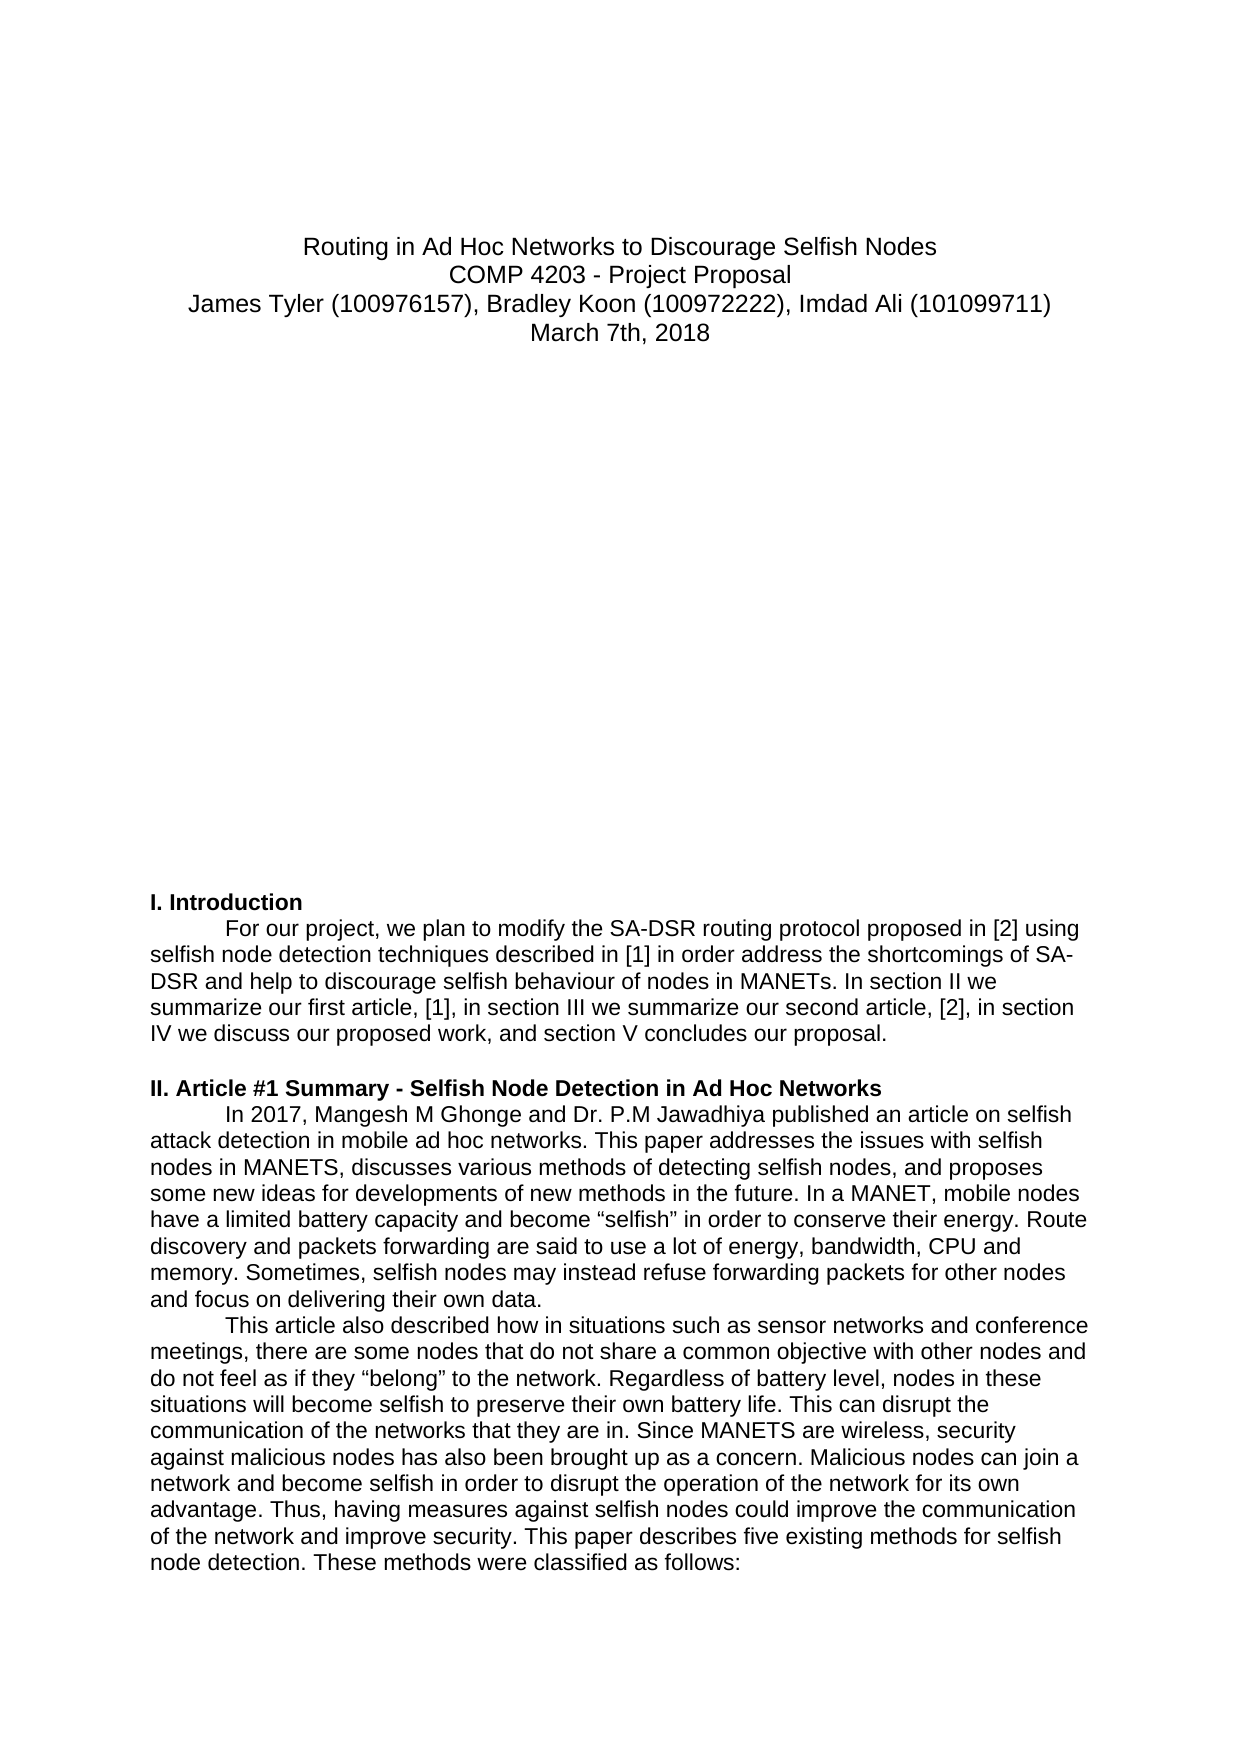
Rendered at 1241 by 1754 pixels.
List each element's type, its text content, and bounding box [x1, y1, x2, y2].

text This article also described how in situations such as sensor networks and conference meetings, there are some nodes that do not share a common objective with other nodes and do not feel as if they “belong” to the network. Regardless of battery level, nodes in these situations will become selfish to preserve their own battery life. This can disrupt the communication of the networks that they are in. Since MANETS are wireless, security against malicious nodes has also been brought up as a concern. Malicious nodes can join a network and become selfish in order to disrupt the operation of the network for its own advantage. Thus, having measures against selfish nodes could improve the communication of the network and improve security. This paper describes five existing methods for selfish node detection. These methods were classified as follows: [150, 1312, 1090, 1575]
text March 7th, 2018 [150, 318, 1090, 347]
text In 2017, Mangesh M Ghonge and Dr. P.M Jawadhiya published an article on selfish attack detection in mobile ad hoc networks. This paper addresses the issues with selfish nodes in MANETS, discusses various methods of detecting selfish nodes, and proposes some new ideas for developments of new methods in the future. In a MANET, mobile nodes have a limited battery capacity and become “selfish” in order to conserve their energy. Route discovery and packets forwarding are said to use a lot of energy, bandwidth, CPU and memory. Sometimes, selfish nodes may instead refuse forwarding packets for other nodes and focus on delivering their own data. [150, 1101, 1090, 1312]
text James Tyler (100976157), Bradley Koon (100972222), Imdad Ali (101099711) [150, 289, 1090, 318]
text COMP 4203 - Project Proposal [150, 261, 1090, 289]
text For our project, we plan to modify the SA-DSR routing protocol proposed in [2] using selfish node detection techniques described in [1] in order address the shortcomings of SA-DSR and help to discourage selfish behaviour of nodes in MANETs. In section II we summarize our first article, [1], in section III we summarize our second article, [2], in section IV we discuss our proposed work, and section V concludes our proposal. [150, 915, 1090, 1047]
text I. Introduction [150, 888, 1090, 915]
text II. Article #1 Summary - Selfish Node Detection in Ad Hoc Networks [150, 1075, 1090, 1101]
text Routing in Ad Hoc Networks to Discourage Selfish Nodes [150, 232, 1090, 261]
